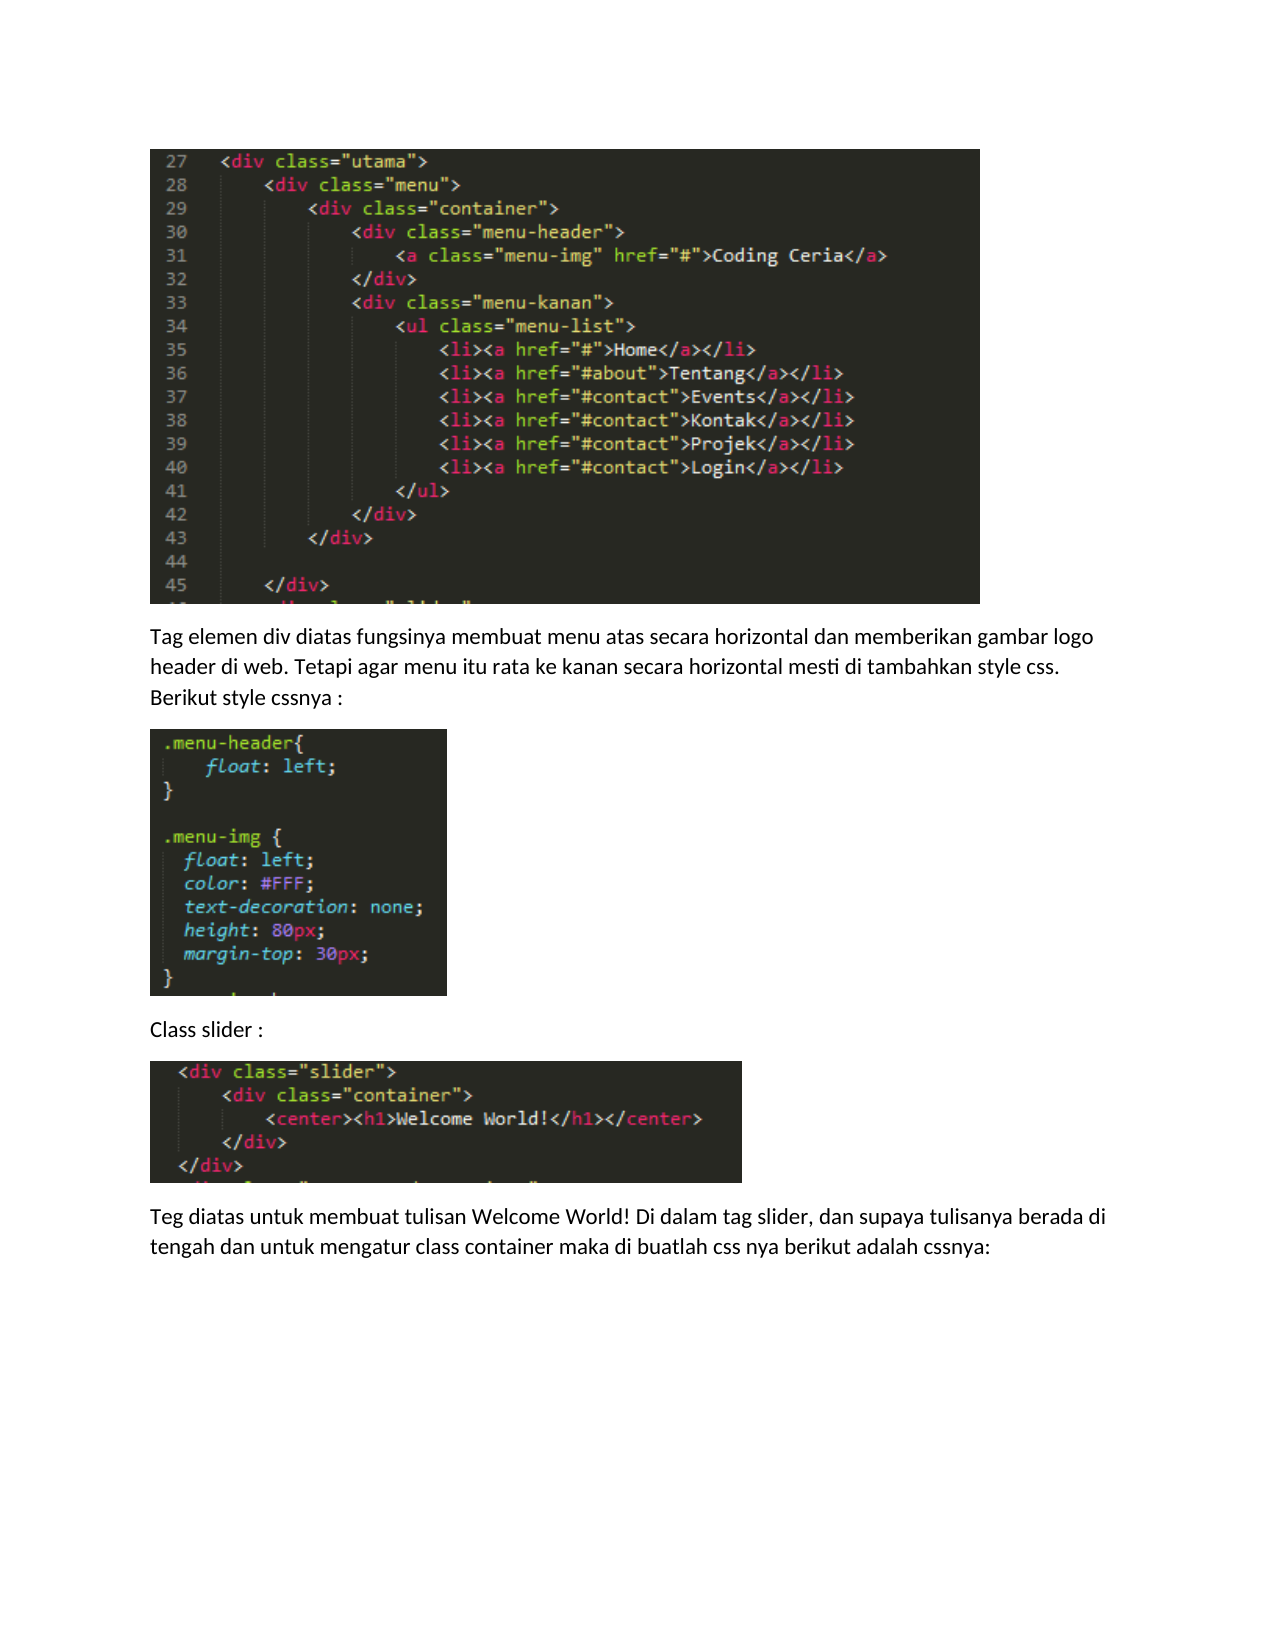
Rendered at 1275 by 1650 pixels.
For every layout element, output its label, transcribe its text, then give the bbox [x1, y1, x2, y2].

text Tag elemen div diatas fungsinya membuat menu atas secara horizontal dan memberikan gambar logo header di web. Tetapi agar menu itu rata ke kanan secara horizontal mesti di tambahkan style css. Berikut style cssnya : [150, 622, 1125, 711]
picture [150, 1061, 742, 1183]
text Class slider : [150, 1015, 1125, 1043]
picture [150, 729, 447, 996]
text Teg diatas untuk membuat tulisan Welcome World! Di dalam tag slider, dan supaya tulisanya berada di tengah dan untuk mengatur class container maka di buatlah css nya berikut adalah cssnya: [150, 1202, 1125, 1260]
picture [150, 149, 980, 604]
